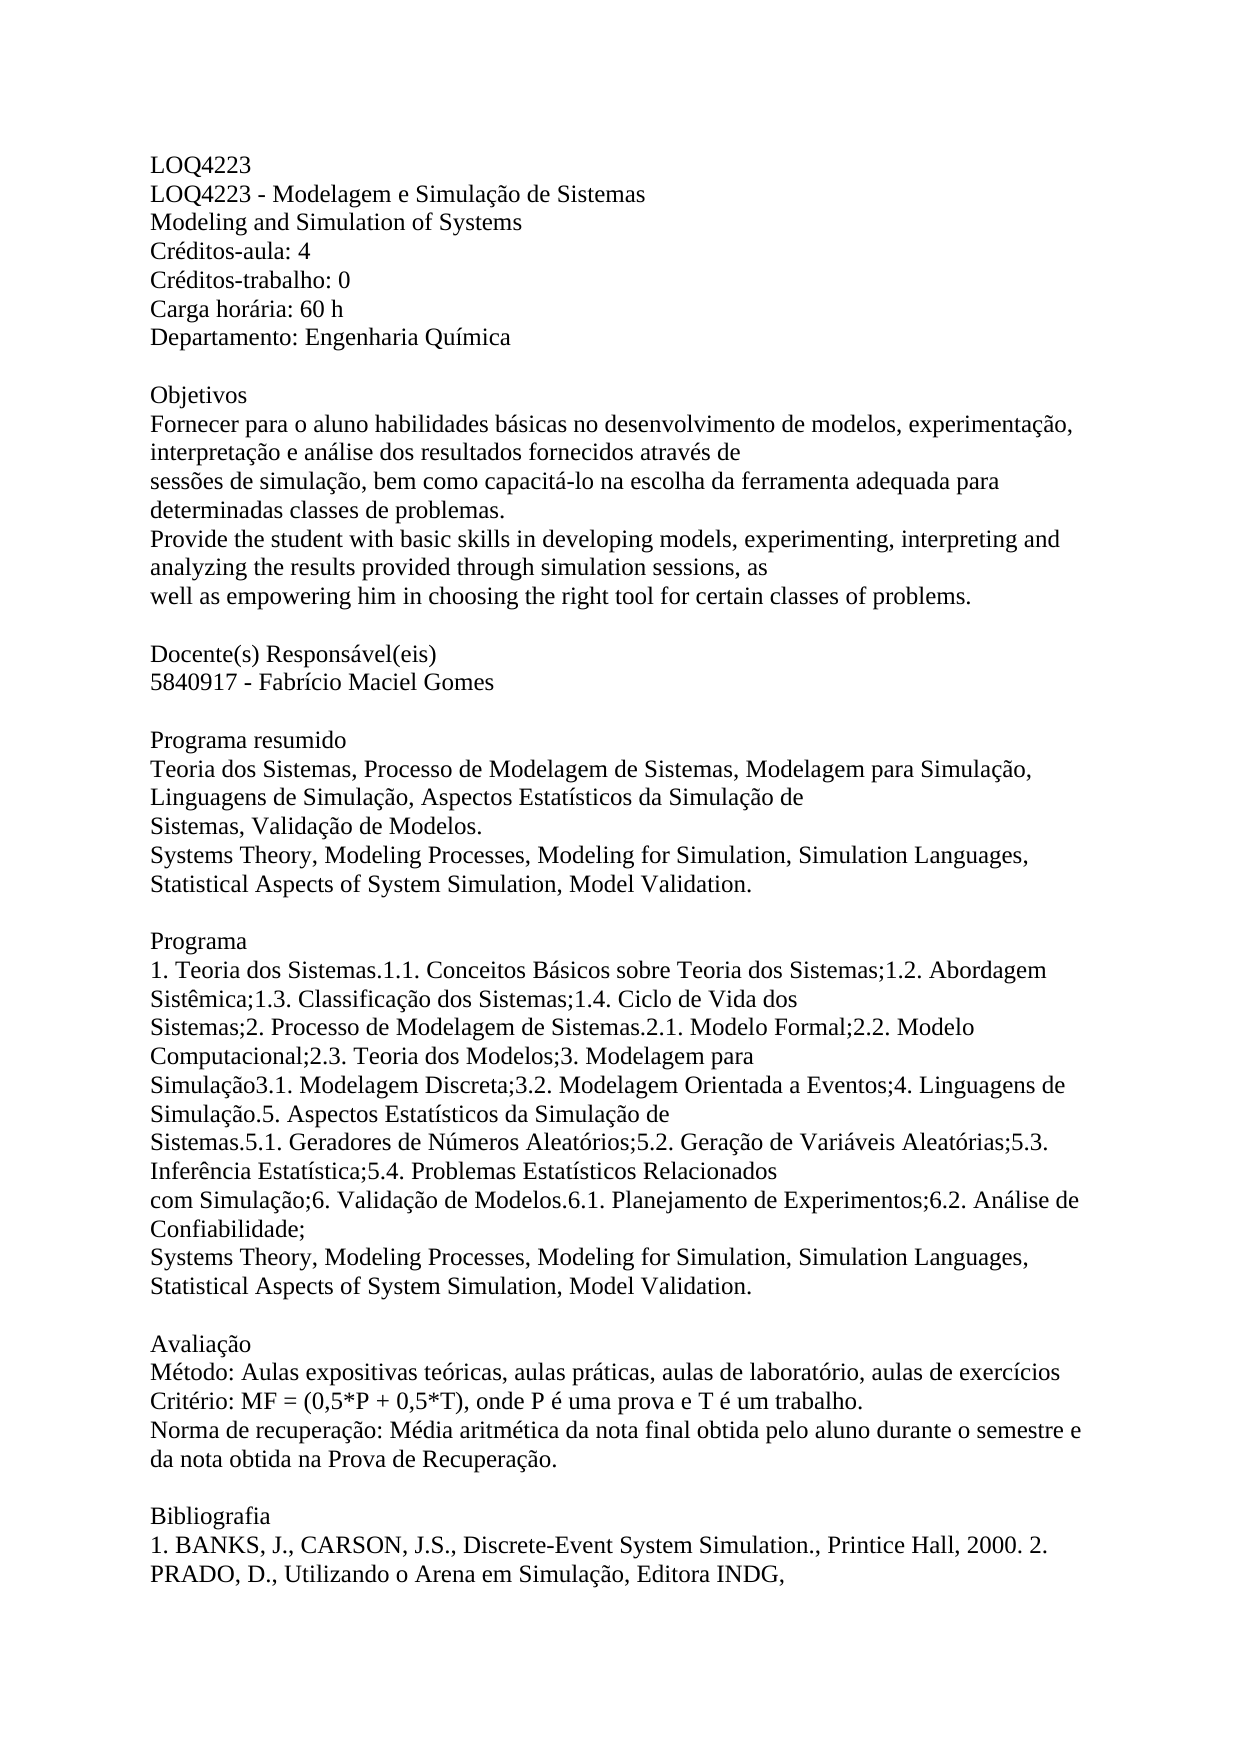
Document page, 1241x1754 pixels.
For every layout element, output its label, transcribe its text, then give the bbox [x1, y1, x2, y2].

text Systems Theory, Modeling Processes, Modeling for Simulation, Simulation Languages, Statistical Aspects of System Simulation, Model Validation. [150, 1242, 1090, 1300]
text Programa [150, 926, 1090, 955]
text 5840917 - Fabrício Maciel Gomes [150, 667, 1090, 696]
text Sistemas;2. Processo de Modelagem de Sistemas.2.1. Modelo Formal;2.2. Modelo Computacional;2.3. Teoria dos Modelos;3. Modelagem para [150, 1012, 1090, 1070]
text Fornecer para o aluno habilidades básicas no desenvolvimento de modelos, experimentação, interpretação e análise dos resultados fornecidos através de [150, 409, 1090, 466]
text Programa resumido [150, 725, 1090, 754]
text Departamento: Engenharia Química [150, 322, 1090, 351]
text Avaliação [150, 1329, 1090, 1357]
text 1. BANKS, J., CARSON, J.S., Discrete-Event System Simulation., Printice Hall, 2000. 2. PRADO, D., Utilizando o Arena em Simulação, Editora INDG, [150, 1530, 1090, 1587]
text Sistemas.5.1. Geradores de Números Aleatórios;5.2. Geração de Variáveis Aleatórias;5.3. Inferência Estatística;5.4. Problemas Estatísticos Relacionados [150, 1127, 1090, 1185]
text Objetivos [150, 380, 1090, 409]
text Simulação3.1. Modelagem Discreta;3.2. Modelagem Orientada a Eventos;4. Linguagens de Simulação.5. Aspectos Estatísticos da Simulação de [150, 1070, 1090, 1127]
text Créditos-trabalho: 0 [150, 265, 1090, 294]
text Docente(s) Responsável(eis) [150, 639, 1090, 667]
text LOQ4223 [150, 150, 1090, 179]
text LOQ4223 - Modelagem e Simulação de Sistemas [150, 179, 1090, 207]
text Método: Aulas expositivas teóricas, aulas práticas, aulas de laboratório, aulas de exercícios [150, 1357, 1090, 1386]
text Créditos-aula: 4 [150, 236, 1090, 265]
text Provide the student with basic skills in developing models, experimenting, interpreting and analyzing the results provided through simulation sessions, as [150, 524, 1090, 581]
text Teoria dos Sistemas, Processo de Modelagem de Sistemas, Modelagem para Simulação, Linguagens de Simulação, Aspectos Estatísticos da Simulação de [150, 754, 1090, 811]
text Systems Theory, Modeling Processes, Modeling for Simulation, Simulation Languages, Statistical Aspects of System Simulation, Model Validation. [150, 840, 1090, 897]
text sessões de simulação, bem como capacitá-lo na escolha da ferramenta adequada para determinadas classes de problemas. [150, 466, 1090, 524]
text Carga horária: 60 h [150, 294, 1090, 322]
text Critério: MF = (0,5*P + 0,5*T), onde P é uma prova e T é um trabalho. [150, 1386, 1090, 1415]
text Modeling and Simulation of Systems [150, 207, 1090, 236]
text Bibliografia [150, 1501, 1090, 1530]
text 1. Teoria dos Sistemas.1.1. Conceitos Básicos sobre Teoria dos Sistemas;1.2. Abordagem Sistêmica;1.3. Classificação dos Sistemas;1.4. Ciclo de Vida dos [150, 955, 1090, 1012]
text Sistemas, Validação de Modelos. [150, 811, 1090, 840]
text com Simulação;6. Validação de Modelos.6.1. Planejamento de Experimentos;6.2. Análise de Confiabilidade; [150, 1185, 1090, 1242]
text Norma de recuperação: Média aritmética da nota final obtida pelo aluno durante o semestre e da nota obtida na Prova de Recuperação. [150, 1415, 1090, 1472]
text well as empowering him in choosing the right tool for certain classes of problems. [150, 581, 1090, 610]
